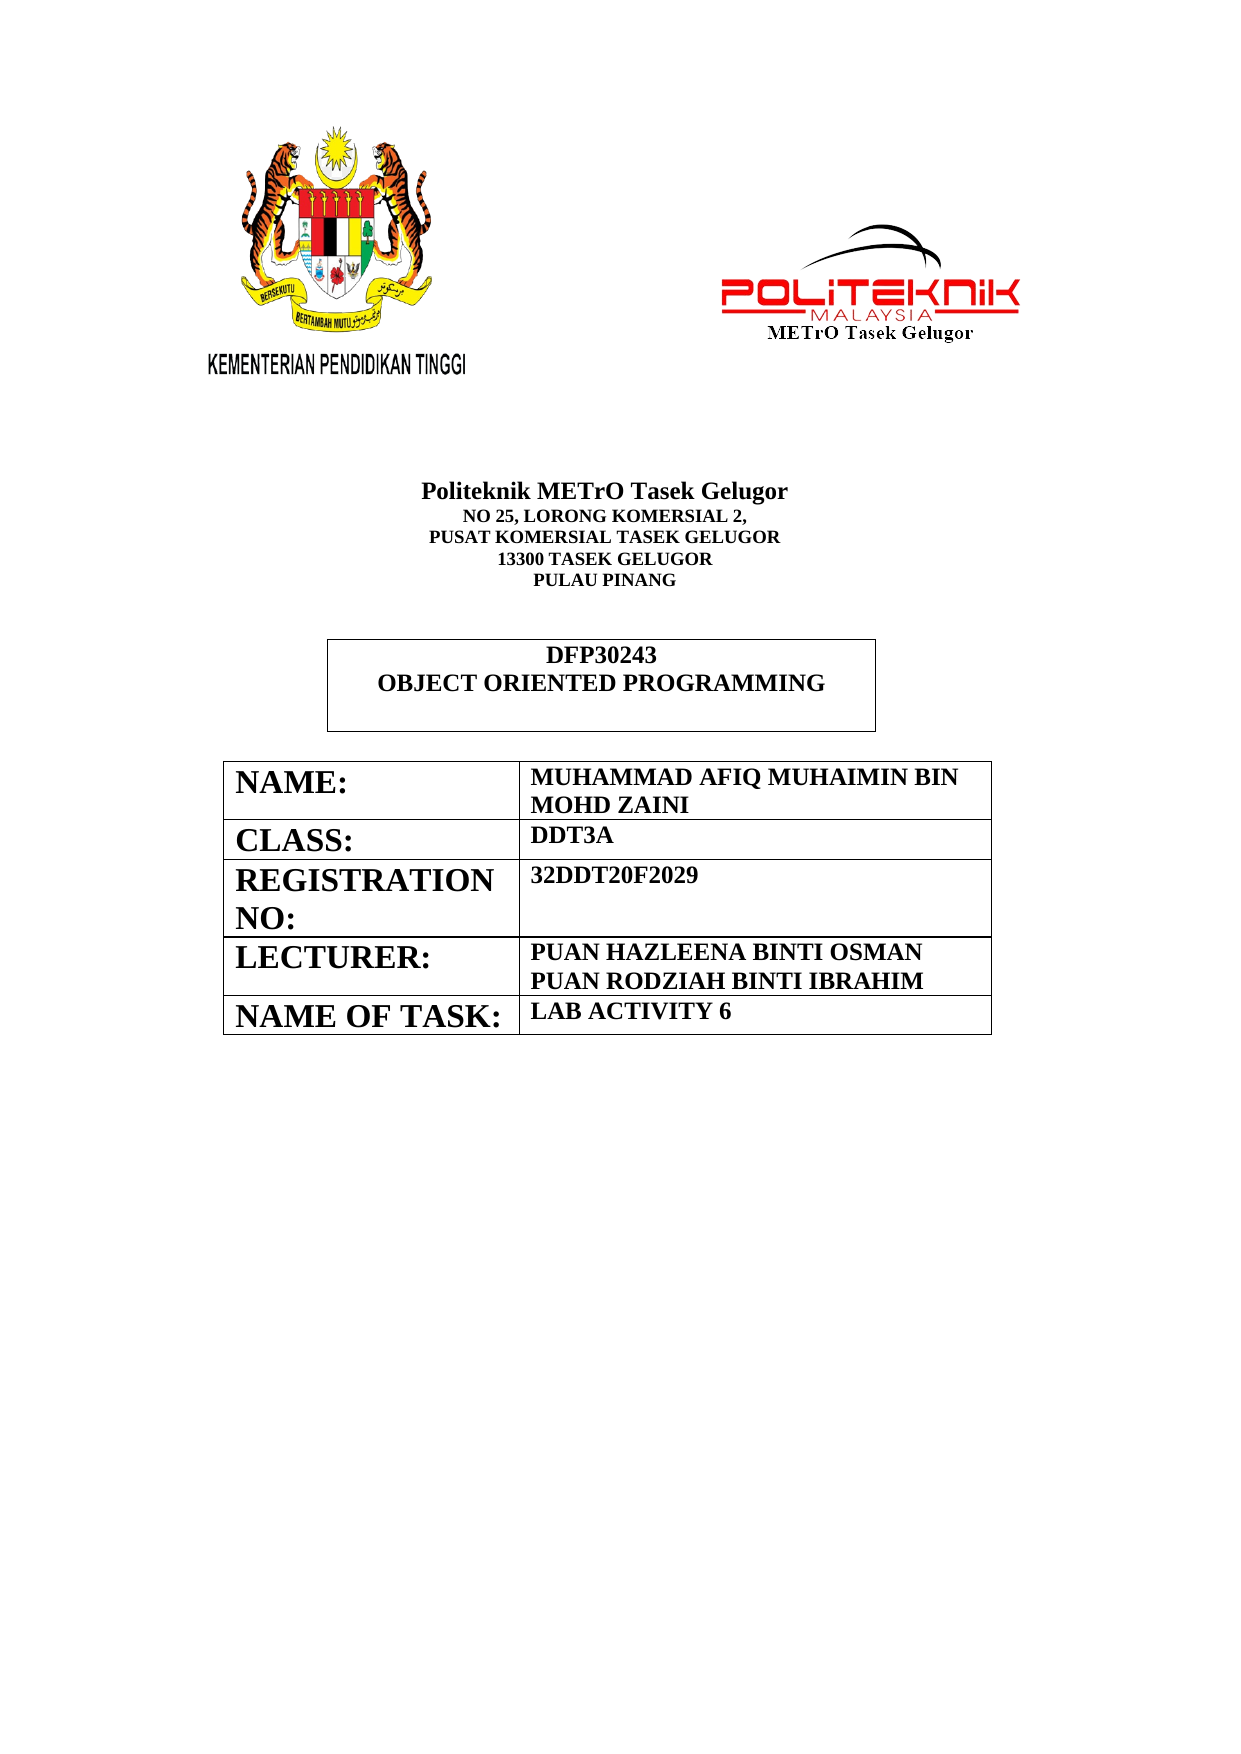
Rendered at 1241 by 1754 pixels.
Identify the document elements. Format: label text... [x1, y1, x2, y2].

table_cell LAB ACTIVITY 6 [520, 996, 991, 1034]
table_header NAME: [224, 762, 519, 819]
picture [584, 150, 1154, 449]
table_cell CLASS: [224, 820, 519, 859]
table_cell DDT3A [520, 820, 991, 859]
table_cell PUAN HAZLEENA BINTI OSMAN PUAN RODZIAH BINTI IBRAHIM [520, 938, 991, 995]
table_header MUHAMMAD AFIQ MUHAIMIN BIN MOHD ZAINI [520, 762, 991, 819]
picture [109, 126, 564, 389]
table_cell NAME OF TASK: [224, 996, 519, 1034]
table_header DFP30243 OBJECT ORIENTED PROGRAMMING [328, 640, 875, 731]
table_cell 32DDT20F2029 [520, 860, 991, 936]
table_cell LECTURER: [224, 938, 519, 995]
table_cell REGISTRATION NO: [224, 860, 519, 936]
